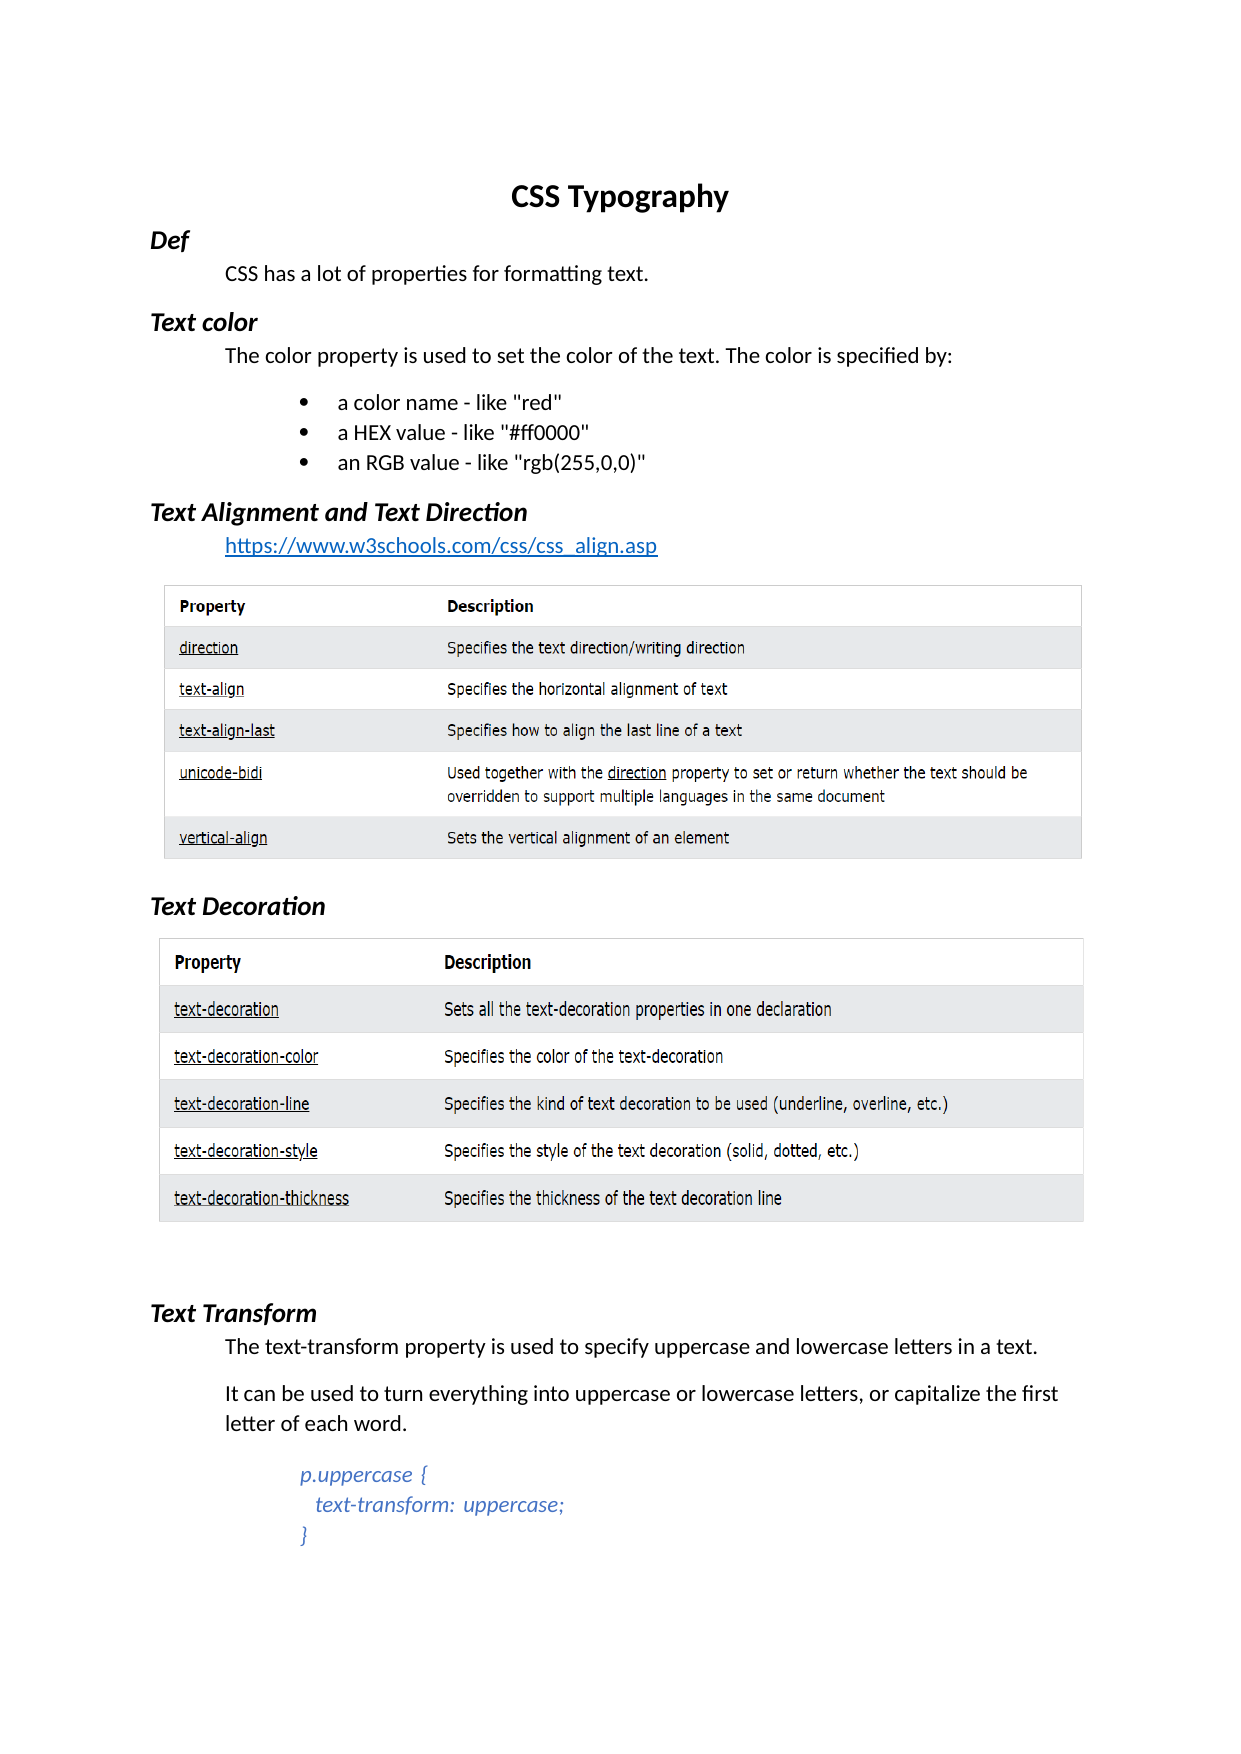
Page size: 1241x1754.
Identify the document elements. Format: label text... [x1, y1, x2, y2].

text The color property is used to set the color of the text. The color is specified by: [150, 341, 1090, 369]
text It can be used to turn everything into uppercase or lowercase letters, or capitalize the first letter of each word. [225, 1379, 1090, 1437]
text The text-transform property is used to specify uppercase and lowercase letters in a text. [225, 1332, 1090, 1360]
subtitle CSS Typography [150, 175, 1090, 216]
subtitle Text color [150, 306, 1090, 339]
text https://www.w3schools.com/css/css_align.asp [150, 531, 1090, 559]
text a HEX value - like "#ff0000" [300, 418, 1090, 446]
subtitle Text Transform [150, 1297, 1090, 1329]
text CSS has a lot of properties for formatting text. [150, 259, 1090, 287]
text an RGB value - like "rgb(255,0,0)" [300, 448, 1090, 477]
text a color name - like "red" [300, 388, 1090, 416]
picture [150, 577, 1091, 871]
subtitle Def [150, 223, 1090, 256]
subtitle Text Decoration [150, 889, 1090, 922]
picture [150, 924, 1091, 1231]
text p.uppercase { text-transform: uppercase; } [300, 1460, 1000, 1549]
subtitle Text Alignment and Text Direction [150, 495, 1090, 528]
